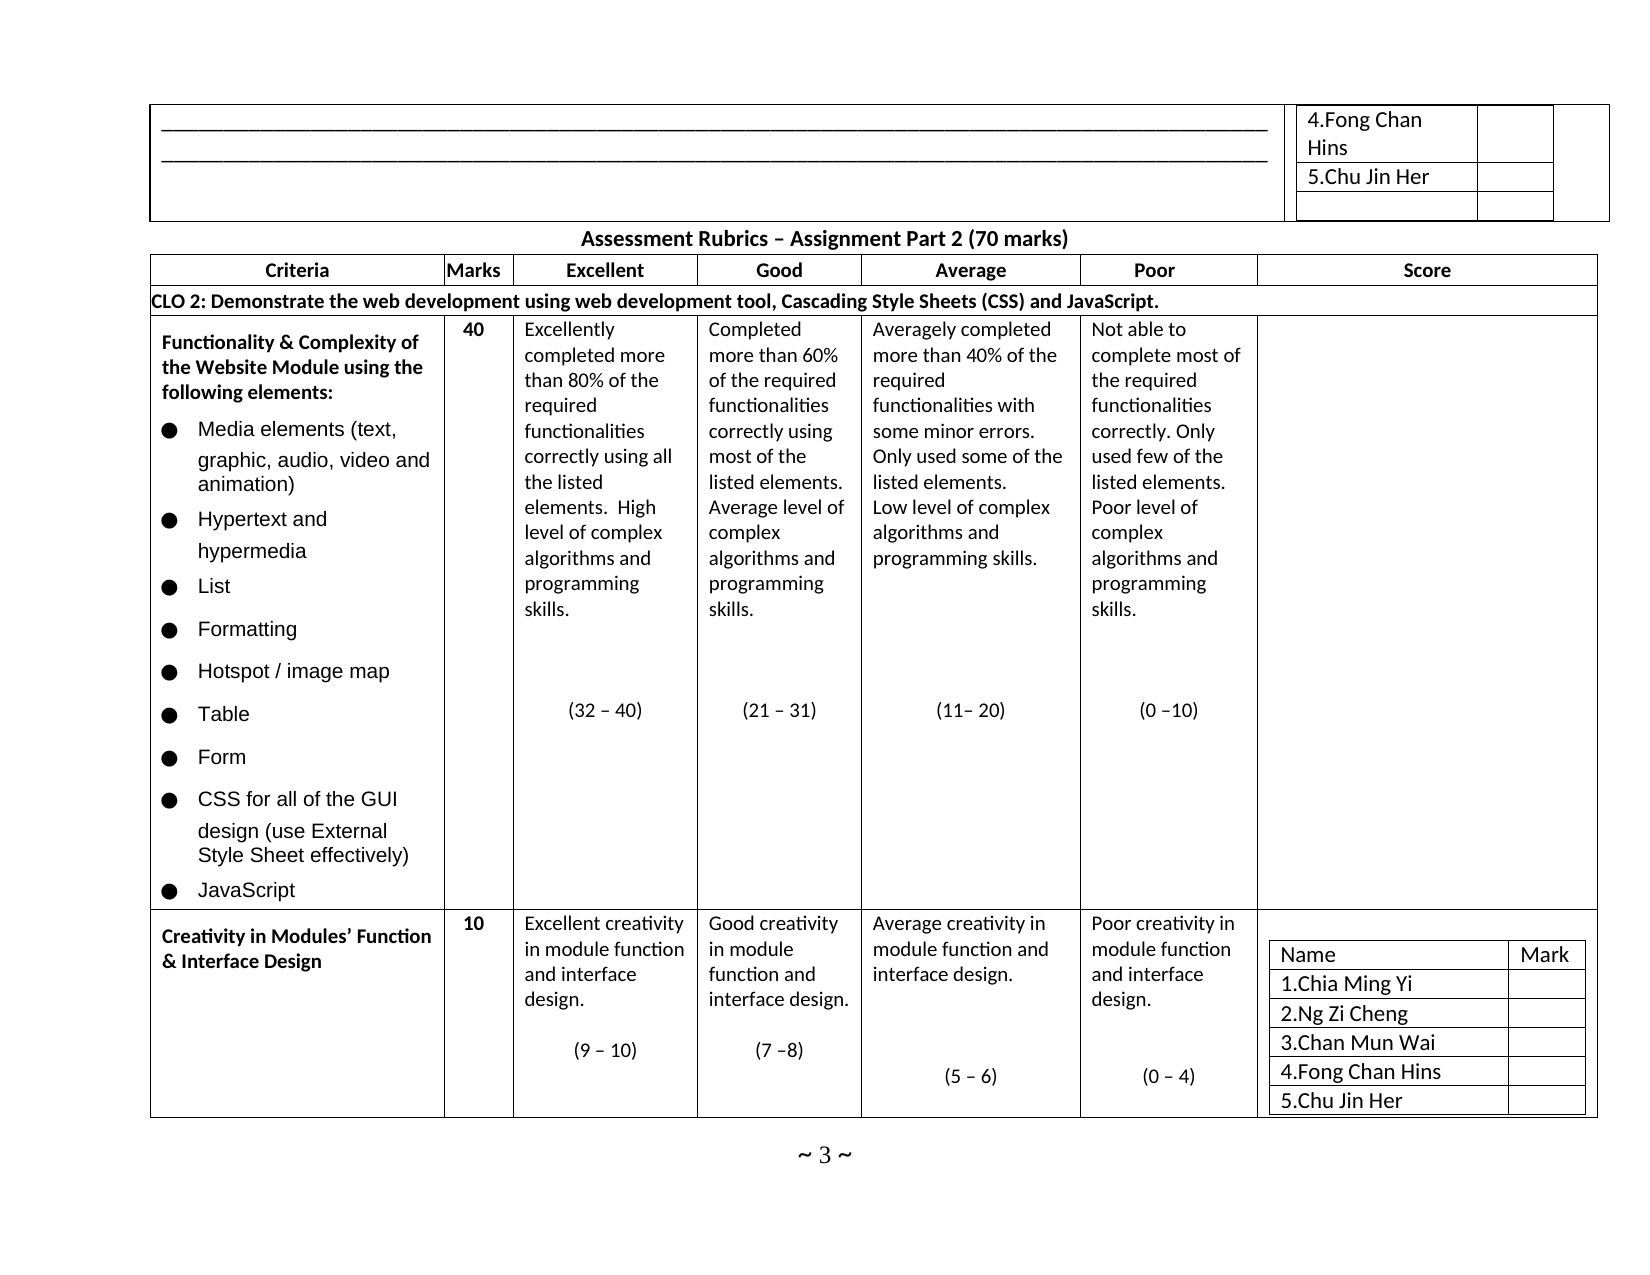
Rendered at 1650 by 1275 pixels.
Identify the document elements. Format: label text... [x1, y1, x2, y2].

table_cell [1297, 192, 1477, 220]
table_cell Poor creativity in module function and interface design. (0 – 4) [1081, 910, 1257, 1117]
table_cell Completed more than 60% of the required functionalities correctly using most of the listed elements. Average level of complex algorithms and programming skills. (21 – 31) [698, 316, 861, 909]
table_cell [1258, 316, 1597, 909]
table_cell [1285, 105, 1296, 221]
table_header Poor [1081, 255, 1257, 285]
table_cell 40 [445, 316, 513, 909]
table_cell Excellently completed more than 80% of the required functionalities correctly using all the listed elements. High level of complex algorithms and programming skills. (32 – 40) [514, 316, 697, 909]
table_header Score [1258, 255, 1597, 285]
table_cell Excellent creativity in module function and interface design. (9 – 10) [514, 910, 697, 1117]
table_cell Functionality & Complexity of the Website Module using the following elements: Media elements (text, graphic, audio, video and animation) Hypertext and hypermedia List Formatting Hotspot / image map Table Form CSS for all of the GUI design (use External Style Sheet effectively) JavaScript [151, 316, 444, 909]
table_cell [1258, 910, 1597, 1117]
table_cell [1478, 192, 1553, 220]
table_cell [1297, 106, 1477, 162]
table_header Average [862, 255, 1080, 285]
table_header Marks [445, 255, 513, 285]
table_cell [151, 105, 1284, 221]
table_cell [1478, 106, 1553, 162]
table_header Excellent [514, 255, 697, 285]
text Assessment Rubrics – Assignment Part 2 (70 marks) [150, 224, 1500, 252]
table_header Criteria [151, 255, 444, 285]
table_cell Average creativity in module function and interface design. (5 – 6) [862, 910, 1080, 1117]
table_cell [1478, 163, 1553, 191]
table_cell 10 [445, 910, 513, 1117]
table_cell [1554, 105, 1609, 221]
table_cell Good creativity in module function and interface design. (7 –8) [698, 910, 861, 1117]
table_cell CLO 2: Demonstrate the web development using web development tool, Cascading Style Sheets (CSS) and JavaScript. [151, 286, 1597, 315]
table_cell [1297, 163, 1477, 191]
table_cell Not able to complete most of the required functionalities correctly. Only used few of the listed elements. Poor level of complex algorithms and programming skills. (0 –10) [1081, 316, 1257, 909]
table_cell Creativity in Modules’ Function & Interface Design [151, 910, 444, 1117]
table_cell Averagely completed more than 40% of the required functionalities with some minor errors. Only used some of the listed elements. Low level of complex algorithms and programming skills. (11– 20) [862, 316, 1080, 909]
table_header Good [698, 255, 861, 285]
